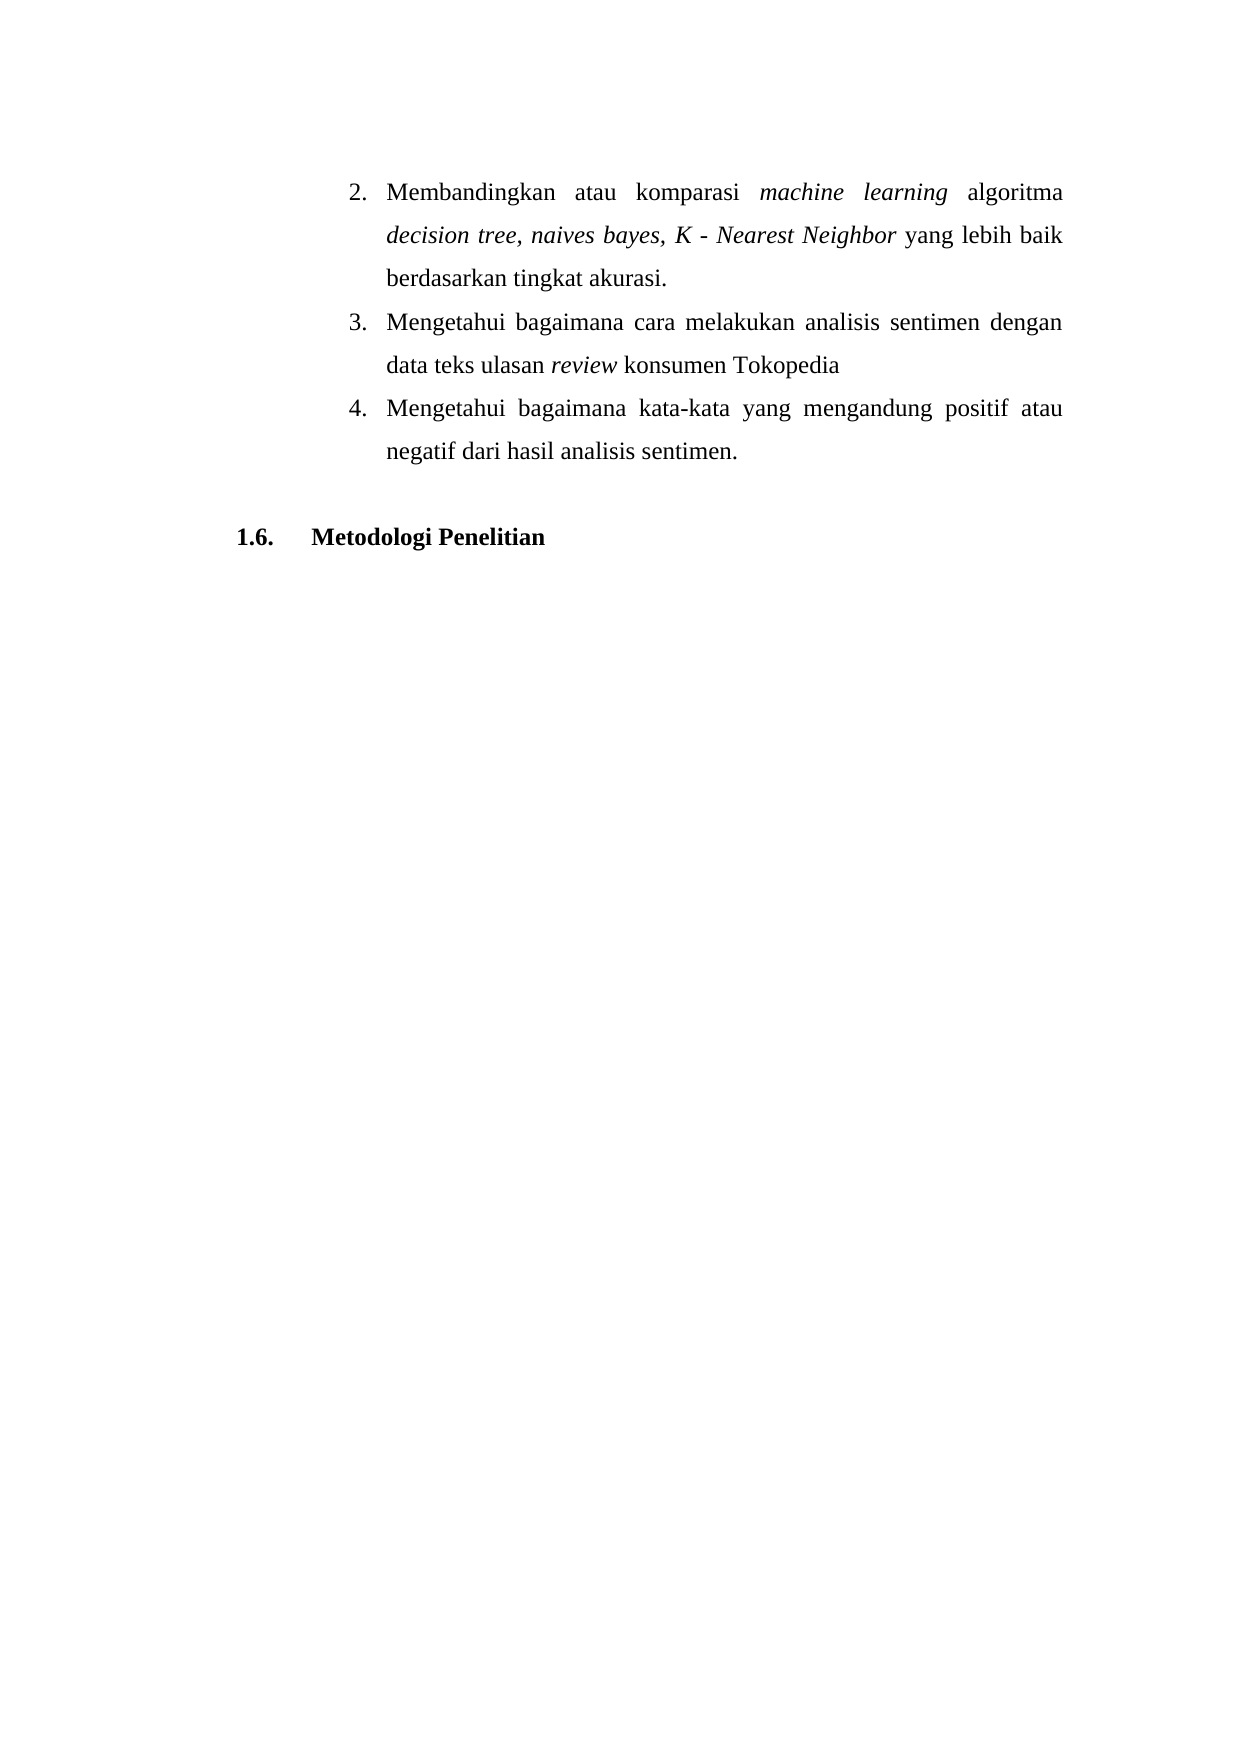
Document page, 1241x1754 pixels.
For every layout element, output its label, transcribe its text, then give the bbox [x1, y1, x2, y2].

list Mengetahui bagaimana cara melakukan analisis sentimen dengan data teks ulasan review konsumen Tokopedia [349, 307, 1063, 378]
list Mengetahui bagaimana kata-kata yang mengandung positif atau negatif dari hasil analisis sentimen. [349, 393, 1063, 465]
list Membandingkan atau komparasi machine learning algoritma decision tree, naives bayes, K - Nearest Neighbor yang lebih baik berdasarkan tingkat akurasi. [349, 177, 1063, 292]
list Metodologi Penelitian [236, 522, 1063, 551]
